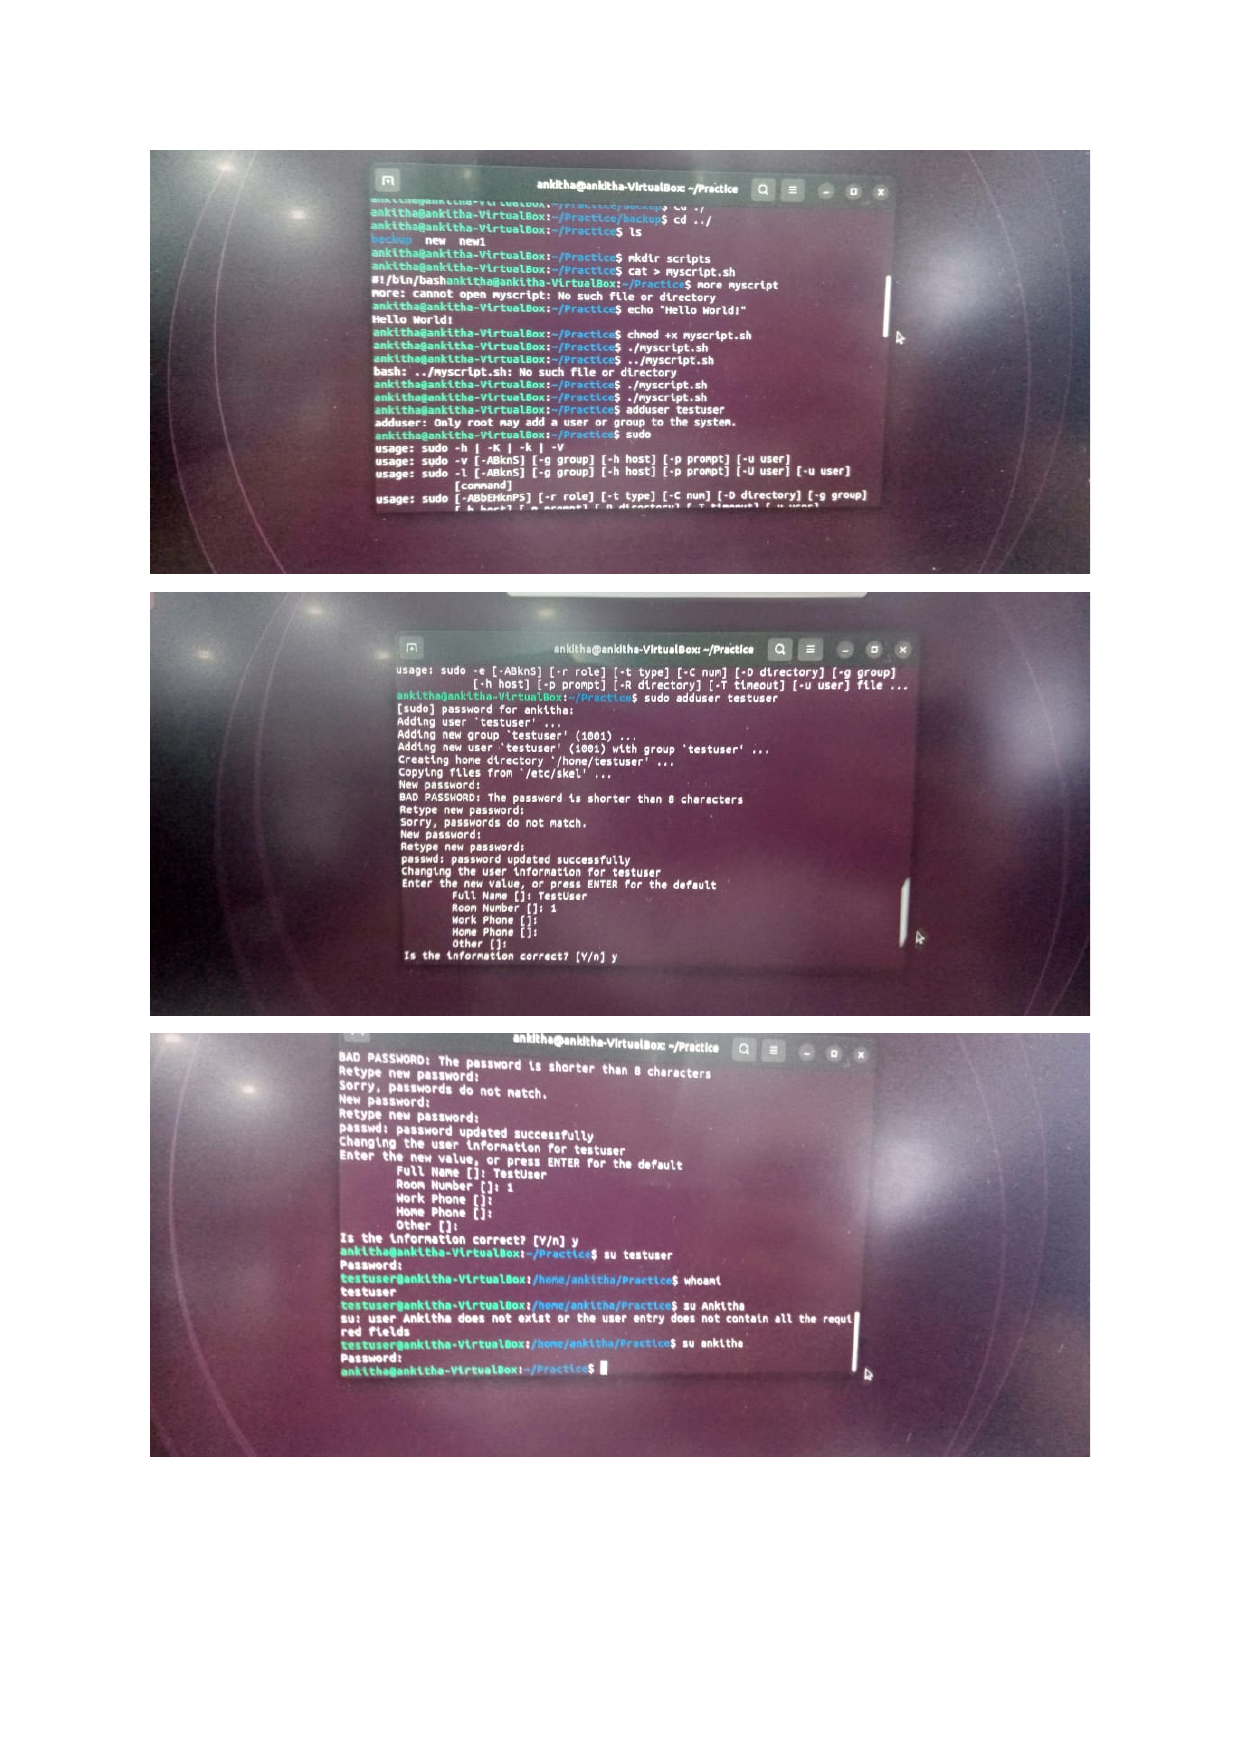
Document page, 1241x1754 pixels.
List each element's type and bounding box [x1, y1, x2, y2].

picture [150, 1033, 1091, 1457]
picture [150, 592, 1091, 1016]
picture [150, 150, 1091, 574]
